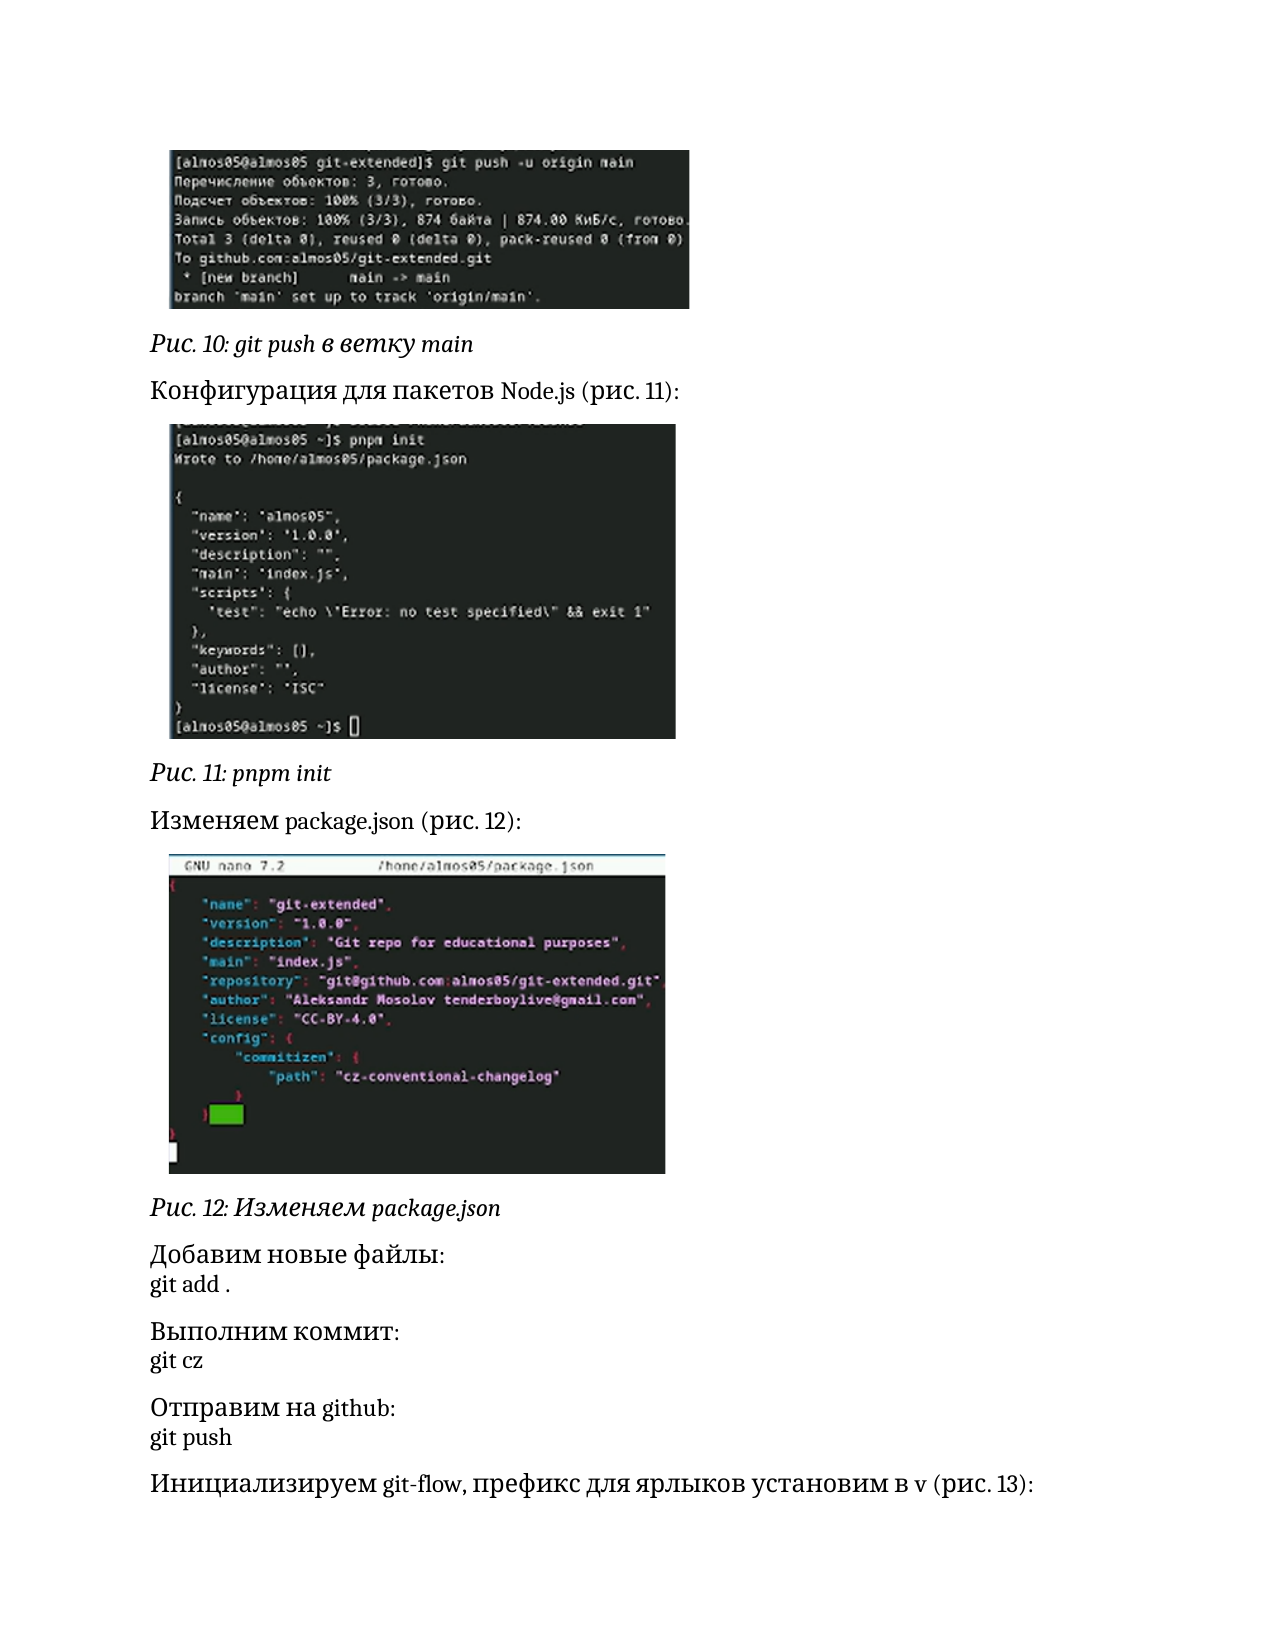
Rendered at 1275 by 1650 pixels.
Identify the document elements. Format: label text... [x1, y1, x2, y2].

text Инициализируем git-flow, префикс для ярлыков установим в v (рис. 13): [150, 1470, 1125, 1499]
text Рис. 10: git push в ветку main [150, 329, 1125, 358]
text Выполним коммит: git cz [150, 1318, 1125, 1375]
picture [168, 424, 676, 739]
picture [168, 150, 690, 309]
text Изменяем package.json (рис. 12): [150, 807, 1125, 836]
text Рис. 12: Изменяем package.json [150, 1194, 1125, 1223]
text Добавим новые файлы: git add . [150, 1241, 1125, 1299]
text Конфигурация для пакетов Node.js (рис. 11): [150, 377, 1125, 406]
picture [168, 854, 666, 1174]
text Отправим на github: git push [150, 1394, 1125, 1451]
text Рис. 11: pnpm init [150, 759, 1125, 788]
